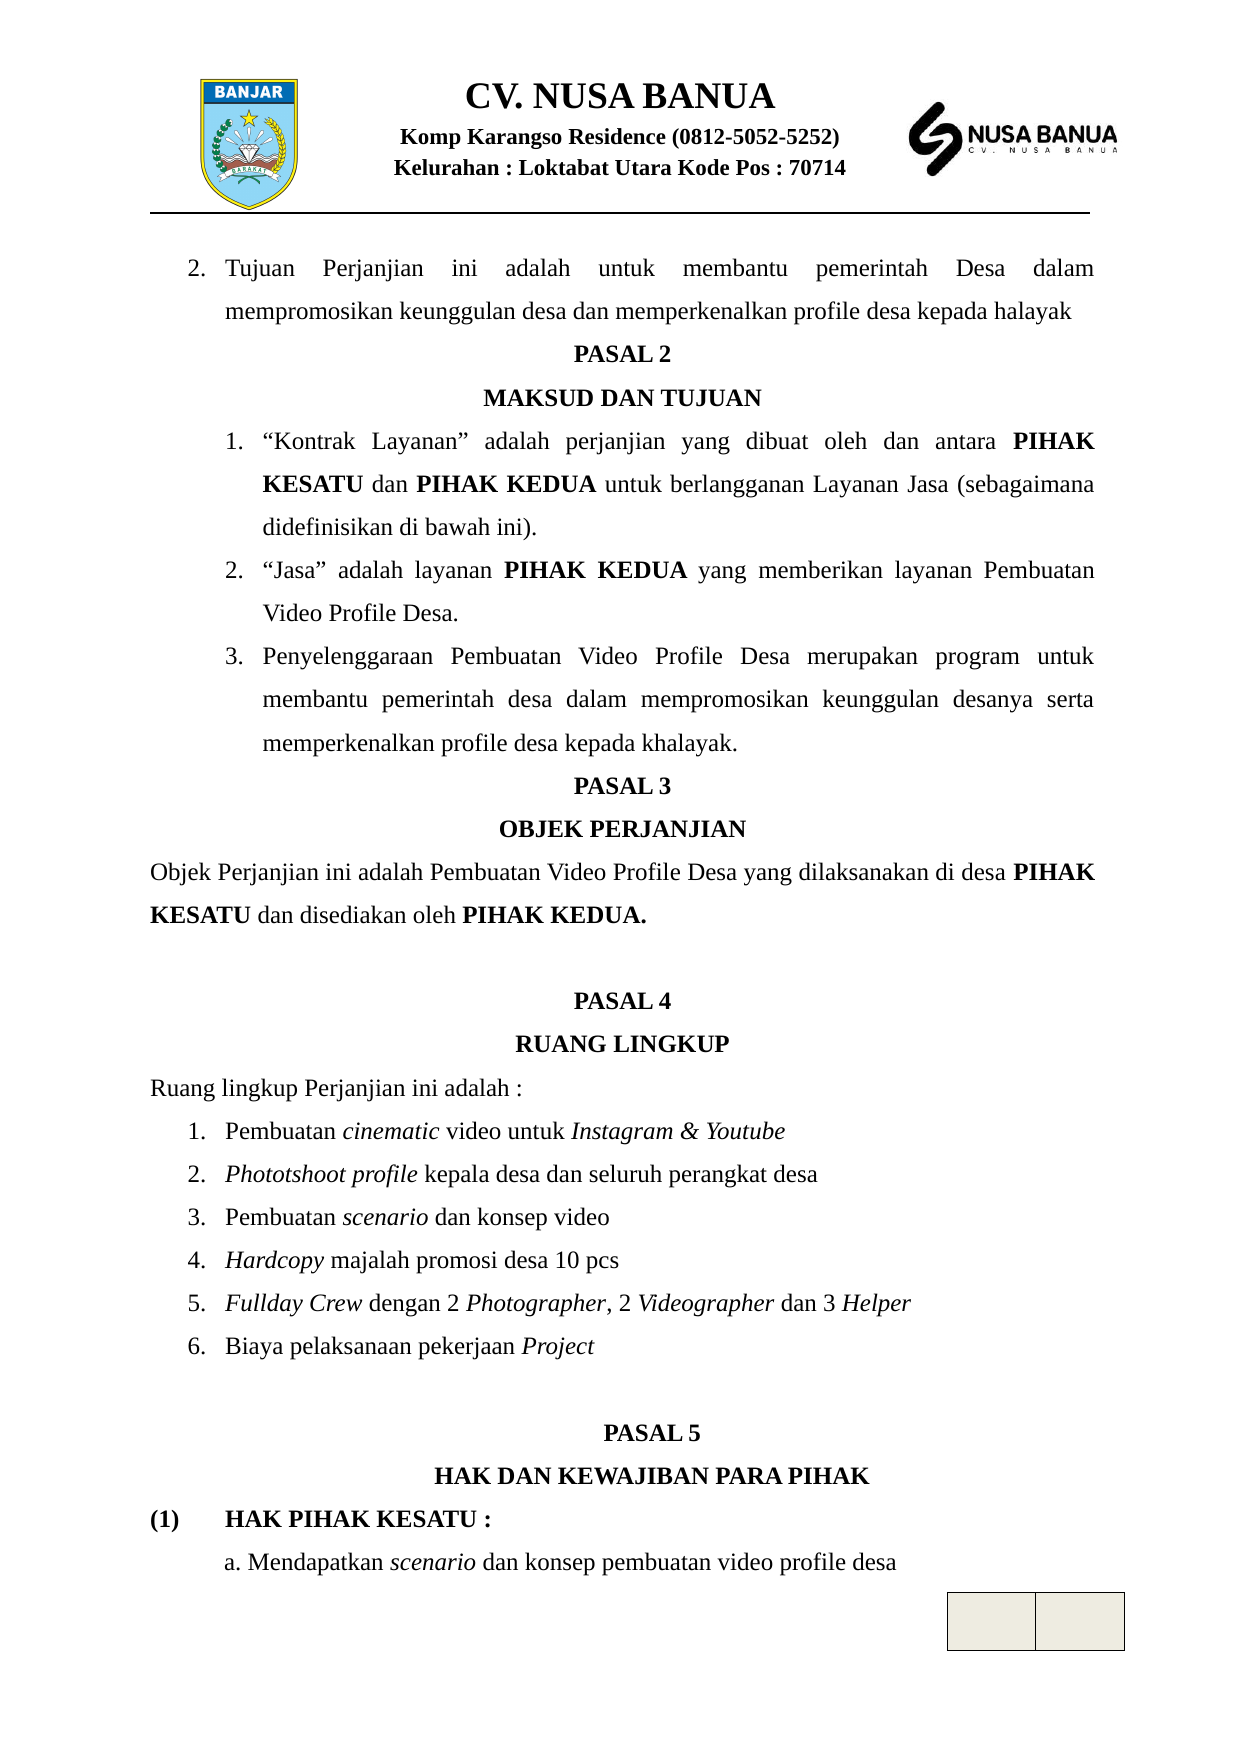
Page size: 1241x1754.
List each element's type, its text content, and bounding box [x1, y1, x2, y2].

picture [141, 63, 358, 226]
list Tujuan Perjanjian ini adalah untuk membantu pemerintah Desa dalam mempromosikan keunggulan desa dan memperkenalkan profile desa kepada halayak [187, 253, 1095, 325]
text PASAL 5 [209, 1418, 1095, 1446]
list Phototshoot profile kepala desa dan seluruh perangkat desa [187, 1159, 1095, 1188]
list “Kontrak Layanan” adalah perjanjian yang dibuat oleh dan antara PIHAK KESATU dan PIHAK KEDUA untuk berlangganan Layanan Jasa (sebagaimana didefinisikan di bawah ini). [225, 426, 1095, 541]
text MAKSUD DAN TUJUAN [150, 383, 1095, 411]
list Penyelenggaraan Pembuatan Video Profile Desa merupakan program untuk membantu pemerintah desa dalam mempromosikan keunggulan desanya serta memperkenalkan profile desa kepada khalayak. [225, 641, 1095, 756]
text RUANG LINGKUP [150, 1029, 1095, 1058]
text a. Mendapatkan scenario dan konsep pembuatan video profile desa [224, 1547, 1095, 1576]
text HAK DAN KEWAJIBAN PARA PIHAK [209, 1461, 1095, 1489]
text (1) HAK PIHAK KESATU : [150, 1504, 1095, 1533]
text Objek Perjanjian ini adalah Pembuatan Video Profile Desa yang dilaksanakan di desa PIHAK KESATU dan disediakan oleh PIHAK KEDUA. [150, 857, 1095, 929]
list Pembuatan cinematic video untuk Instagram & Youtube [187, 1116, 1095, 1144]
text PASAL 3 [150, 771, 1095, 799]
list Hardcopy majalah promosi desa 10 pcs [187, 1245, 1095, 1274]
list “Jasa” adalah layanan PIHAK KEDUA yang memberikan layanan Pembuatan Video Profile Desa. [225, 555, 1095, 627]
text PASAL 2 [150, 339, 1095, 368]
picture [906, 99, 1123, 177]
text Ruang lingkup Perjanjian ini adalah : [150, 1073, 1095, 1101]
list Fullday Crew dengan 2 Photographer, 2 Videographer dan 3 Helper [187, 1288, 1095, 1317]
list Pembuatan scenario dan konsep video [187, 1202, 1095, 1231]
text PASAL 4 [150, 986, 1095, 1015]
text OBJEK PERJANJIAN [150, 814, 1095, 843]
list Biaya pelaksanaan pekerjaan Project [187, 1331, 1095, 1360]
